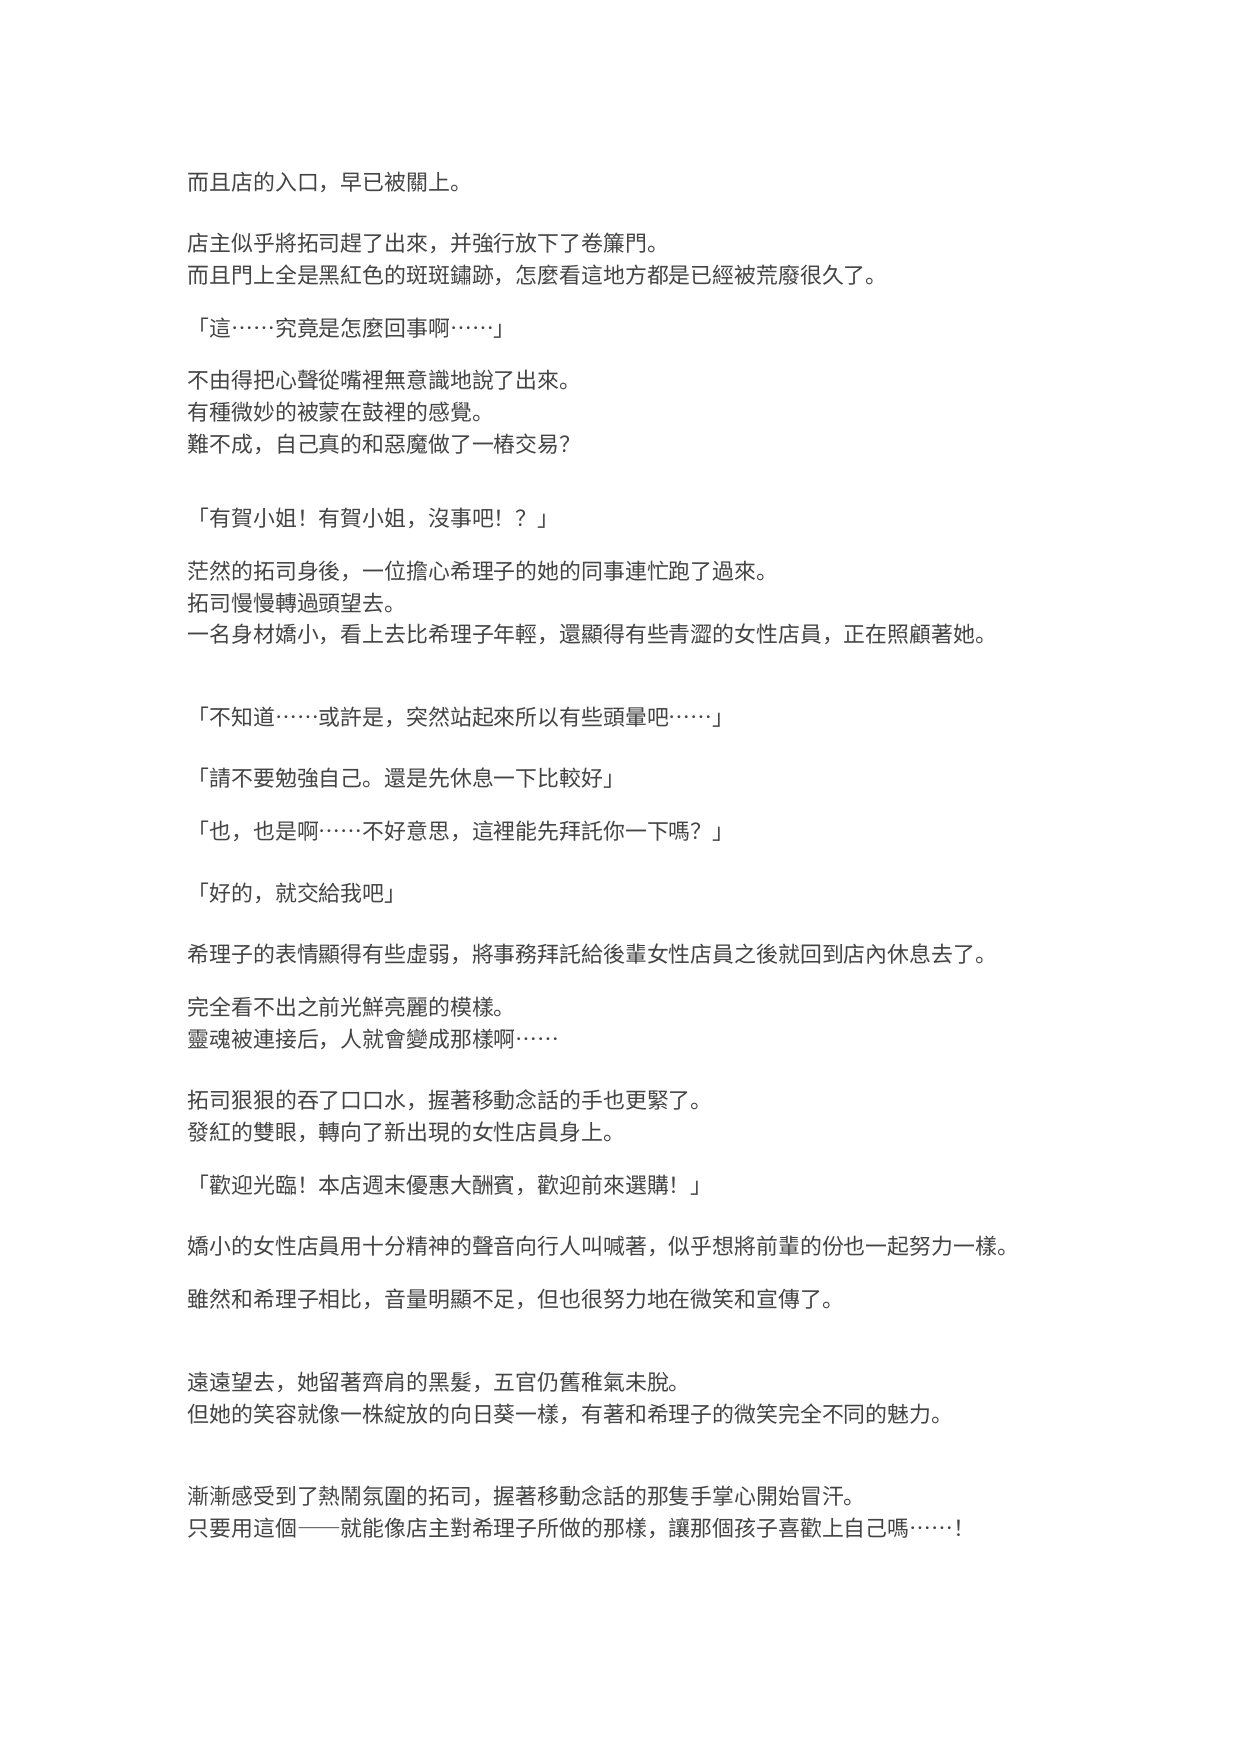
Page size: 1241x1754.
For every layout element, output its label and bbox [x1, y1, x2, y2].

text [187, 164, 1053, 1543]
